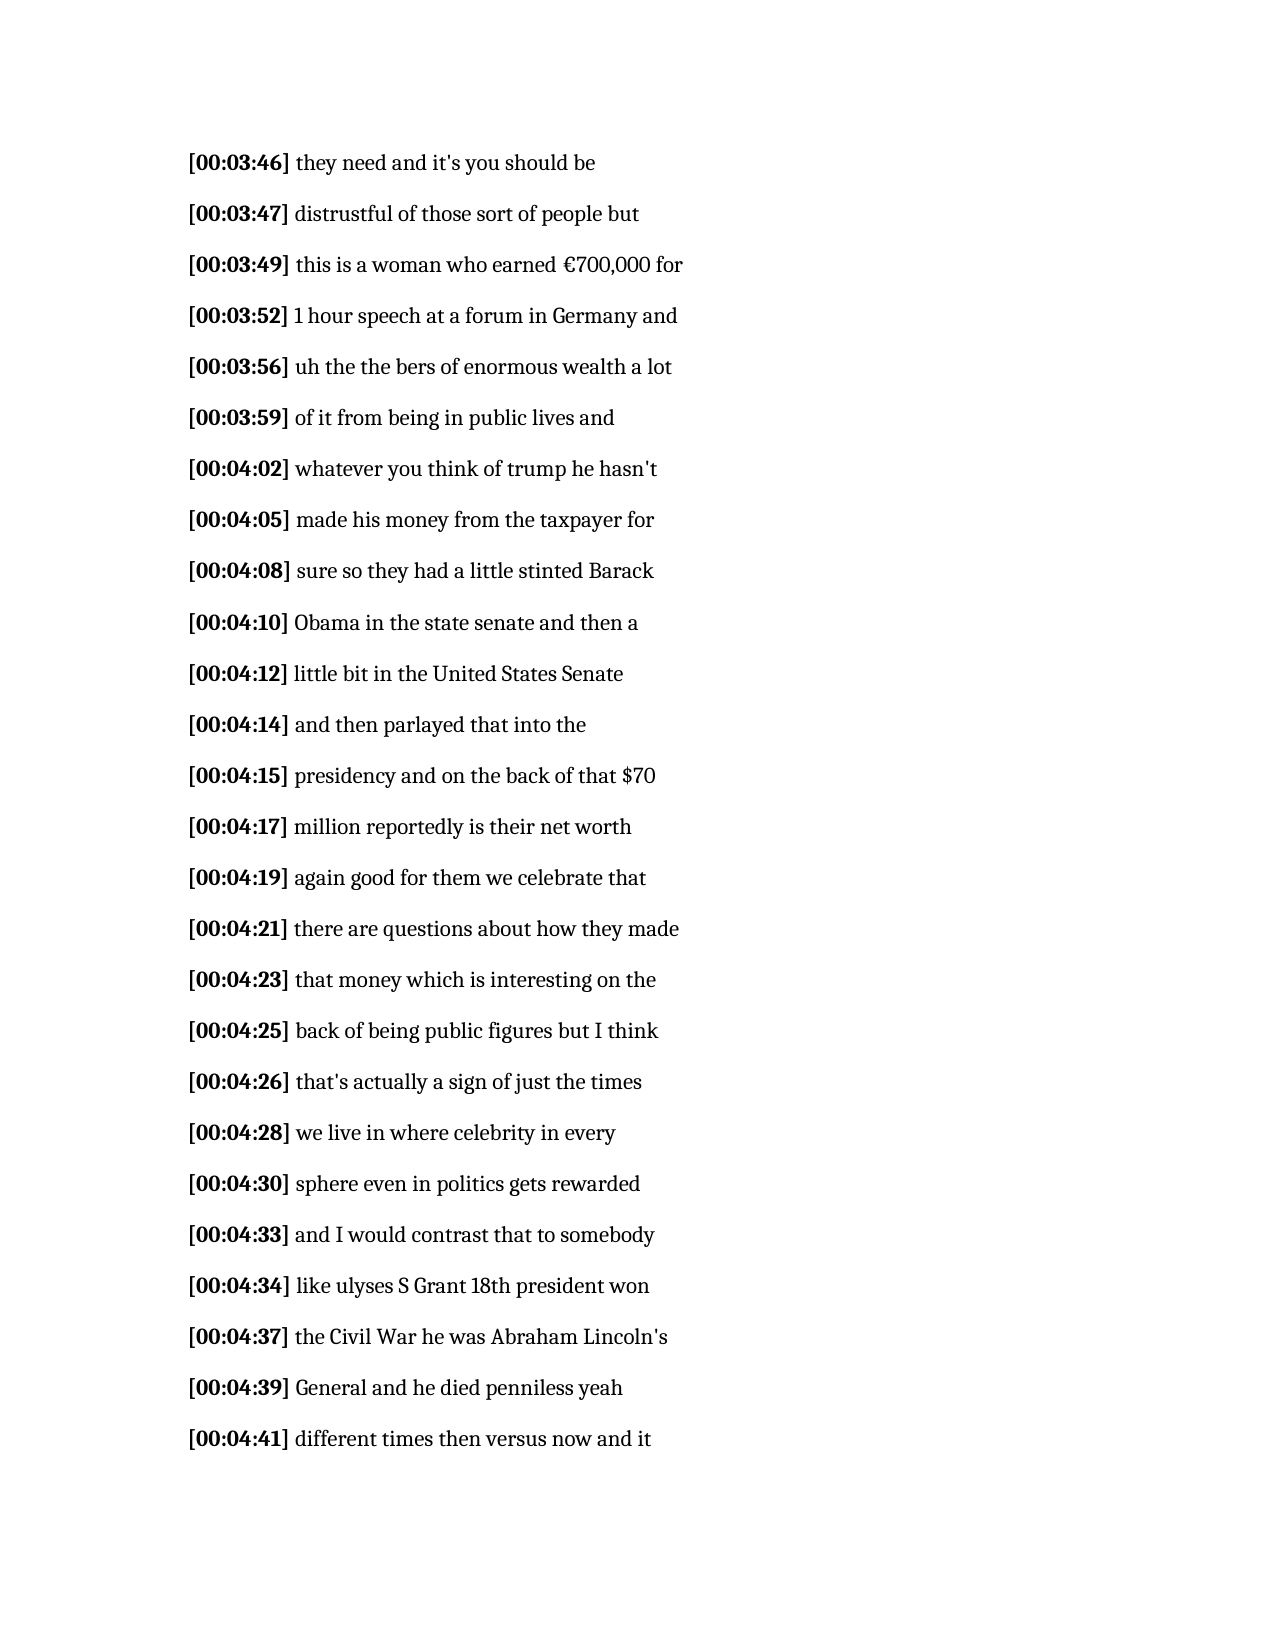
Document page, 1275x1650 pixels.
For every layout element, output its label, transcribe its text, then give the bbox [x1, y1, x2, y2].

text [00:04:41] different times then versus now and it [187, 1426, 1087, 1452]
text [00:03:47] distrustful of those sort of people but [187, 201, 1087, 227]
text [00:03:52] 1 hour speech at a forum in Germany and [187, 303, 1087, 329]
text [00:04:39] General and he died penniless yeah [187, 1375, 1087, 1401]
text [00:04:37] the Civil War he was Abraham Lincoln's [187, 1324, 1087, 1350]
text [00:04:26] that's actually a sign of just the times [187, 1069, 1087, 1095]
text [00:04:21] there are questions about how they made [187, 916, 1087, 942]
text [00:04:05] made his money from the taxpayer for [187, 507, 1087, 534]
text [00:03:59] of it from being in public lives and [187, 405, 1087, 432]
text [00:04:28] we live in where celebrity in every [187, 1120, 1087, 1146]
text [00:04:30] sphere even in politics gets rewarded [187, 1171, 1087, 1197]
text [00:04:14] and then parlayed that into the [187, 711, 1087, 738]
text [00:04:25] back of being public figures but I think [187, 1018, 1087, 1044]
text [00:04:08] sure so they had a little stinted Barack [187, 558, 1087, 585]
text [00:04:23] that money which is interesting on the [187, 967, 1087, 993]
text [00:03:46] they need and it's you should be [187, 150, 1087, 176]
text [00:04:34] like ulyses S Grant 18th president won [187, 1273, 1087, 1299]
text [00:04:10] Obama in the state senate and then a [187, 609, 1087, 636]
text [00:04:15] presidency and on the back of that $70 [187, 762, 1087, 789]
text [00:04:02] whatever you think of trump he hasn't [187, 456, 1087, 483]
text [00:04:12] little bit in the United States Senate [187, 660, 1087, 687]
text [00:04:17] million reportedly is their net worth [187, 813, 1087, 840]
text [00:04:33] and I would contrast that to somebody [187, 1222, 1087, 1248]
text [00:04:19] again good for them we celebrate that [187, 864, 1087, 891]
text [00:03:56] uh the the bers of enormous wealth a lot [187, 354, 1087, 381]
text [00:03:49] this is a woman who earned €700,000 for [187, 252, 1087, 278]
